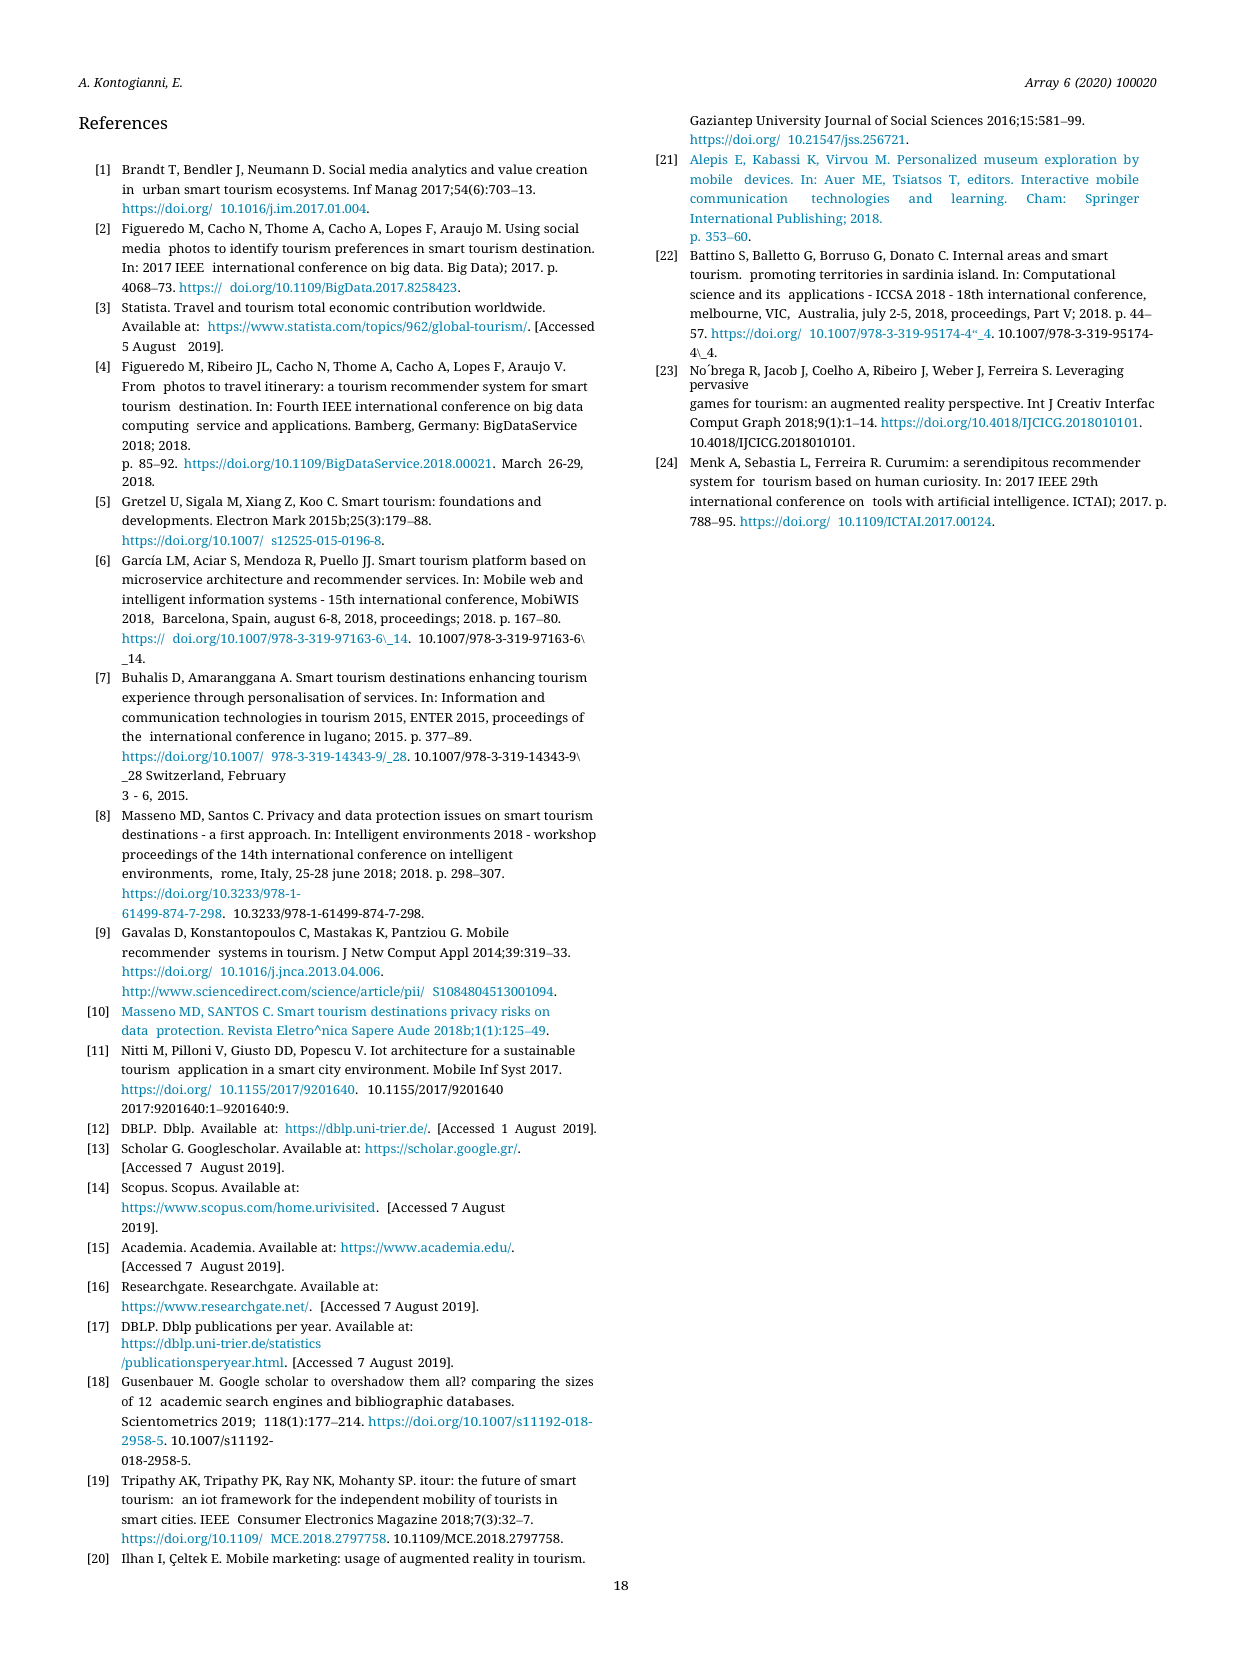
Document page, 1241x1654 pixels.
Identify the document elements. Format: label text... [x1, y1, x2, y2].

picture [192, 284, 197, 292]
picture [160, 1533, 164, 1545]
picture [421, 1245, 427, 1252]
picture [833, 220, 841, 226]
picture [689, 234, 695, 242]
list Tripathy AK, Tripathy PK, Ray NK, Mohanty SP. itour: the future of smart tourism: an iot framework for the independent mobility of tourists in smart cities. IEEE Consumer Electronics Magazine 2018;7(3):32–7. https://doi.org/10.1109/ MCE.2018.2797758. 10.1109/MCE.2018.2797758. [87, 1472, 597, 1547]
picture [154, 986, 158, 998]
picture [157, 633, 161, 645]
picture [321, 282, 326, 294]
picture [160, 1301, 164, 1313]
picture [493, 1242, 499, 1252]
picture [856, 328, 860, 340]
list DBLP. Dblp. Available at: https://dblp.uni-trier.de/. [Accessed 1 August 2019]. [87, 1120, 601, 1137]
picture [1110, 177, 1116, 184]
picture [887, 332, 897, 338]
list Masseno MD, SANTOS C. Smart tourism destinations privacy risks on data protection. Revista Eletro^nica Sapere Aude 2018b;1(1):125–49. [87, 1003, 560, 1039]
text 018-2958-5. [121, 1452, 601, 1469]
picture [129, 1086, 134, 1094]
picture [359, 1028, 365, 1035]
picture [1095, 177, 1106, 182]
picture [216, 633, 220, 645]
picture [246, 321, 250, 333]
picture [734, 155, 741, 162]
picture [410, 1123, 416, 1133]
list Battino S, Balletto G, Borruso G, Donato C. Internal areas and smart tourism. promoting territories in sardinia island. In: Computational science and its applications - ICCSA 2018 - 18th international conference, melbourne, VIC, Australia, july 2-5, 2018, proceedings, Part V; 2018. p. 44–57. https://doi.org/ 10.1007/978-3-319-95174-4“_4. 10.1007/978-3-319-95174-4\_4. [655, 247, 1160, 362]
picture [207, 1084, 211, 1096]
picture [156, 1338, 160, 1350]
picture [121, 751, 128, 759]
picture [207, 1533, 211, 1545]
picture [183, 458, 190, 466]
picture [896, 155, 902, 162]
picture [121, 1084, 128, 1094]
picture [718, 216, 727, 221]
picture [728, 134, 732, 146]
picture [298, 755, 308, 761]
list DBLP. Dblp publications per year. Available at: https://dblp.uni-trier.de/statistics [87, 1318, 601, 1352]
picture [307, 986, 311, 998]
picture [256, 1304, 262, 1311]
list Buhalis D, Amaranggana A. Smart tourism destinations enhancing tourism experience through personalisation of services. In: Information and communication technologies in tourism 2015, ENTER 2015, proceedings of the international conference in lugano; 2015. p. 377–89. https://doi.org/10.1007/ 978-3-319-14343-9/ 28. 10.1007/978-3-319-14343-9\_28 Switzerland, February [95, 669, 595, 784]
picture [713, 232, 718, 241]
picture [376, 752, 381, 761]
picture [208, 888, 212, 900]
picture [989, 418, 996, 425]
text 2018. [122, 473, 601, 491]
picture [400, 986, 404, 998]
list Scopus. Scopus. Available at: https://www.scopus.com/home.urivisited. [Accessed 7 August 2019]. [87, 1179, 544, 1236]
picture [417, 1025, 423, 1035]
picture [953, 329, 968, 336]
picture [883, 516, 888, 528]
picture [333, 1123, 339, 1130]
picture [379, 1242, 383, 1254]
picture [993, 177, 999, 184]
picture [1025, 157, 1036, 162]
picture [976, 174, 983, 184]
picture [948, 175, 956, 182]
picture [382, 751, 386, 763]
picture [259, 535, 263, 547]
picture [512, 1416, 516, 1428]
picture [402, 321, 406, 333]
picture [490, 1009, 497, 1019]
picture [365, 1028, 371, 1036]
picture [122, 1025, 128, 1033]
text p. 353–60. [689, 230, 1173, 244]
picture [722, 134, 728, 146]
picture [342, 752, 349, 759]
picture [208, 966, 212, 978]
picture [416, 1008, 423, 1016]
picture [264, 461, 270, 468]
picture [129, 1340, 134, 1348]
list Figueredo M, Cacho N, Thome A, Cacho A, Lopes F, Araujo M. Using social media photos to identify tourism preferences in smart tourism destination. In: 2017 IEEE international conference on big data. Big Data); 2017. p. 4068–73. https:// doi.org/10.1109/BigData.2017.8258423. [95, 220, 597, 296]
picture [159, 1084, 163, 1096]
list Academia. Academia. Available at: https://www.academia.edu/. [Accessed 7 August 2019]. [87, 1239, 575, 1275]
picture [373, 1242, 379, 1254]
picture [913, 329, 918, 338]
picture [1115, 174, 1121, 182]
picture [348, 967, 355, 974]
picture [258, 1533, 262, 1545]
picture [420, 986, 424, 998]
picture [219, 458, 223, 470]
picture [820, 135, 825, 144]
picture [423, 1123, 427, 1135]
picture [121, 535, 128, 543]
picture [341, 1123, 351, 1134]
picture [719, 330, 724, 338]
picture [709, 157, 715, 165]
picture [778, 516, 782, 528]
picture [814, 213, 821, 221]
picture [769, 154, 775, 161]
picture [253, 1338, 259, 1348]
picture [121, 633, 128, 641]
picture [403, 1143, 407, 1155]
picture [983, 329, 989, 336]
picture [130, 988, 135, 996]
picture [130, 968, 135, 976]
picture [130, 635, 135, 643]
picture [331, 536, 336, 545]
picture [130, 753, 135, 761]
picture [354, 285, 360, 292]
picture [1103, 157, 1109, 164]
picture [365, 540, 374, 545]
picture [134, 1535, 139, 1543]
list García LM, Aciar S, Mendoza R, Puello JJ. Smart tourism platform based on microservice architecture and recommender services. In: Mobile web and intelligent information systems - 15th international conference, MobiWIS 2018, Barcelona, Spain, august 6-8, 2018, proceedings; 2018. p. 167–80. https:// doi.org/10.1007/978-3-319-97163-6\ 14. 10.1007/978-3-319-97163-6\_14. [95, 552, 591, 667]
picture [324, 634, 329, 643]
picture [208, 751, 212, 763]
picture [285, 1123, 293, 1133]
picture [160, 966, 164, 978]
picture [156, 1084, 160, 1096]
picture [397, 1143, 403, 1155]
picture [121, 1357, 130, 1369]
picture [880, 417, 887, 425]
picture [273, 1202, 283, 1214]
picture [160, 888, 164, 900]
picture [482, 987, 489, 994]
picture [318, 1123, 322, 1135]
picture [166, 1533, 172, 1543]
picture [321, 458, 332, 470]
picture [420, 1143, 427, 1153]
picture [151, 986, 155, 998]
list Gavalas D, Konstantopoulos C, Mastakas K, Pantziou G. Mobile recommender systems in tourism. J Netw Comput Appl 2014;39:319–33. https://doi.org/ 10.1016/j.jnca.2013.04.006. http://www.sciencedirect.com/science/article/pii/ S1084804513001094. [95, 924, 593, 1000]
picture [122, 203, 129, 213]
picture [414, 1416, 419, 1426]
picture [297, 1125, 302, 1133]
picture [121, 966, 128, 974]
picture [340, 1085, 347, 1092]
picture [265, 1338, 269, 1350]
picture [160, 751, 164, 763]
picture [364, 1143, 371, 1151]
picture [368, 1202, 374, 1210]
picture [218, 282, 222, 294]
list Researchgate. Researchgate. Available at: https://www.researchgate.net/. [Accessed 7 August 2019]. [87, 1278, 555, 1315]
picture [377, 324, 383, 332]
picture [157, 966, 161, 978]
picture [156, 1301, 160, 1313]
picture [223, 1360, 230, 1370]
picture [266, 1028, 272, 1035]
picture [157, 751, 161, 763]
picture [967, 417, 971, 429]
picture [452, 1419, 458, 1426]
picture [267, 966, 271, 978]
picture [387, 1245, 397, 1252]
list Nitti M, Pilloni V, Giusto DD, Popescu V. Iot architecture for a sustainable tourism application in a smart city environment. Mobile Inf Syst 2017. https://doi.org/ 10.1155/2017/9201640. 10.1155/2017/9201640 2017:9201640:1–9201640:9. [86, 1042, 597, 1118]
picture [242, 986, 248, 994]
picture [383, 1126, 392, 1131]
picture [739, 516, 746, 524]
picture [338, 285, 344, 292]
picture [450, 321, 456, 329]
list Ilhan I, Çeltek E. Mobile marketing: usage of augmented reality in tourism. Gaziantep University Journal of Social Sciences 2016;15:581–99. https://doi.org/ 10.21547/jss.256721. [655, 112, 1169, 148]
list Gusenbauer M. Google scholar to overshadow them all? comparing the sizes of 12 academic search engines and bibliographic databases. Scientometrics 2019; 118(1):177–214. https://doi.org/10.1007/s11192-018-2958-5. 10.1007/s11192- [87, 1373, 597, 1449]
picture [746, 174, 752, 184]
text /publicationsperyear.html. [Accessed 7 August 2019]. [121, 1354, 601, 1371]
list Statista. Travel and tourism total economic contribution worldwide. Available at: https://www.statista.com/topics/962/global-tourism/. [Accessed 5 August 2019]. [95, 299, 597, 355]
picture [909, 196, 915, 203]
text games for tourism: an augmented reality perspective. Int J Creativ Interfac Comput Graph 2018;9(1):1–14. https://doi.org/10.4018/IJCICG.2018010101. 10.4018/IJCICG.2018010101. [689, 395, 1170, 451]
picture [689, 134, 696, 142]
picture [711, 328, 718, 338]
picture [284, 1534, 297, 1543]
picture [183, 1341, 189, 1349]
picture [1034, 418, 1043, 425]
picture [1092, 156, 1099, 164]
picture [298, 637, 308, 643]
picture [156, 1202, 160, 1214]
picture [689, 177, 700, 182]
picture [157, 888, 161, 900]
picture [428, 321, 432, 333]
picture [1073, 157, 1079, 164]
picture [266, 203, 270, 215]
picture [698, 136, 703, 144]
picture [797, 328, 801, 340]
picture [121, 888, 128, 896]
picture [157, 203, 161, 215]
picture [196, 1027, 201, 1035]
picture [531, 1026, 538, 1033]
picture [341, 1028, 347, 1035]
list Masseno MD, Santos C. Privacy and data protection issues on smart tourism destinations - a first approach. In: Intelligent environments 2018 - workshop proceedings of the 14th international conference on intelligent environments, rome, Italy, 25-28 june 2018; 2018. p. 298–307. https://doi.org/10.3233/978-1- [95, 807, 597, 902]
picture [259, 888, 263, 900]
list Gretzel U, Sigala M, Xiang Z, Koo C. Smart tourism: foundations and developments. Electron Mark 2015b;25(3):179–88. https://doi.org/10.1007/ s12525-015-0196-8. [95, 493, 576, 549]
list Brandt T, Bendler J, Neumann D. Social media analytics and value creation in urban smart tourism ecosystems. Inf Manag 2017;54(6):703–13. https://doi.org/ 10.1016/j.im.2017.01.004. [95, 161, 597, 217]
picture [513, 1143, 517, 1155]
picture [510, 324, 521, 329]
list Alepis E, Kabassi K, Virvou M. Personalized museum exploration by mobile devices. In: Auer ME, Tsiatsos T, editors. Interactive mobile communication technologies and learning. Cham: Springer International Publishing; 2018. [655, 151, 1140, 227]
picture [359, 204, 366, 211]
list Figueredo M, Ribeiro JL, Cacho N, Thome A, Cacho A, Lopes F, Araujo V. From photos to travel itinerary: a tourism recommender system for smart tourism destination. In: Fourth IEEE international conference on big data computing service and applications. Bamberg, Germany: BigDataService 2018; 2018. [95, 358, 593, 454]
picture [919, 417, 923, 429]
picture [911, 177, 917, 184]
picture [774, 196, 780, 203]
picture [916, 417, 920, 429]
picture [746, 328, 750, 340]
picture [454, 1416, 462, 1429]
picture [304, 1085, 309, 1094]
picture [456, 1245, 467, 1250]
picture [263, 1304, 269, 1311]
picture [704, 177, 710, 184]
picture [877, 517, 882, 526]
text 61499-874-7-298. 10.3233/978-1-61499-874-7-298. [122, 905, 601, 922]
picture [242, 321, 246, 333]
picture [230, 1007, 242, 1014]
picture [121, 986, 128, 994]
picture [769, 134, 780, 147]
picture [208, 535, 212, 547]
picture [134, 1303, 139, 1311]
text 3 - 6, 2015. [122, 787, 601, 804]
picture [157, 535, 161, 547]
picture [256, 324, 264, 329]
picture [121, 1338, 128, 1348]
picture [159, 1338, 163, 1350]
picture [523, 321, 527, 333]
picture [130, 537, 135, 545]
picture [134, 1204, 139, 1212]
picture [160, 1202, 164, 1214]
picture [762, 157, 768, 164]
picture [324, 755, 334, 761]
picture [344, 324, 350, 331]
picture [202, 206, 208, 213]
picture [772, 516, 778, 528]
picture [189, 1536, 195, 1543]
picture [287, 1205, 293, 1212]
picture [300, 1340, 307, 1348]
picture [826, 516, 830, 528]
picture [216, 323, 221, 331]
picture [397, 1028, 403, 1035]
picture [406, 1028, 413, 1035]
picture [698, 196, 704, 203]
text p. 85–92. https://doi.org/10.1109/BigDataService.2018.00021. March 26-29, [122, 457, 601, 471]
picture [266, 1084, 270, 1096]
picture [322, 1123, 326, 1135]
picture [185, 989, 192, 996]
picture [507, 1242, 511, 1254]
picture [749, 328, 753, 340]
picture [833, 177, 840, 184]
list Menk A, Sebastia L, Ferreira R. Curumim: a serendipitous recommender system for tourism based on human curiosity. In: 2017 IEEE 29th international conference on tools with artificial intelligence. ICTAI); 2017. p. 788–95. https://doi.org/ 10.1109/ICTAI.2017.00124. [655, 454, 1169, 530]
picture [156, 1533, 160, 1545]
picture [335, 634, 340, 643]
picture [889, 419, 894, 427]
picture [160, 203, 164, 215]
picture [269, 988, 277, 996]
picture [840, 134, 844, 146]
picture [265, 282, 278, 295]
picture [984, 517, 991, 524]
picture [299, 1084, 303, 1096]
picture [748, 518, 753, 526]
list Scholar G. Googlescholar. Available at: https://scholar.google.gr/. [Accessed 7 August 2019]. [87, 1140, 584, 1177]
picture [130, 890, 135, 898]
picture [539, 1026, 544, 1035]
picture [267, 633, 271, 645]
picture [494, 1026, 498, 1037]
picture [463, 1025, 469, 1032]
picture [179, 282, 186, 292]
picture [427, 1009, 433, 1016]
picture [356, 986, 360, 998]
text References [78, 112, 601, 134]
picture [970, 154, 976, 162]
list No´brega R, Jacob J, Coelho A, Ribeiro J, Weber J, Ferreira S. Leveraging pervasive [655, 364, 1173, 393]
picture [300, 1301, 308, 1313]
picture [160, 633, 164, 645]
picture [177, 909, 188, 916]
picture [214, 282, 218, 294]
picture [192, 460, 197, 468]
picture [160, 535, 164, 547]
picture [157, 1436, 163, 1445]
picture [252, 1534, 257, 1543]
picture [286, 1340, 293, 1348]
picture [259, 751, 263, 763]
picture [870, 135, 875, 144]
picture [907, 519, 913, 526]
picture [405, 1416, 409, 1428]
picture [546, 987, 553, 994]
picture [408, 1416, 412, 1428]
picture [222, 458, 226, 470]
picture [130, 205, 135, 213]
picture [373, 1145, 378, 1153]
picture [359, 321, 365, 333]
